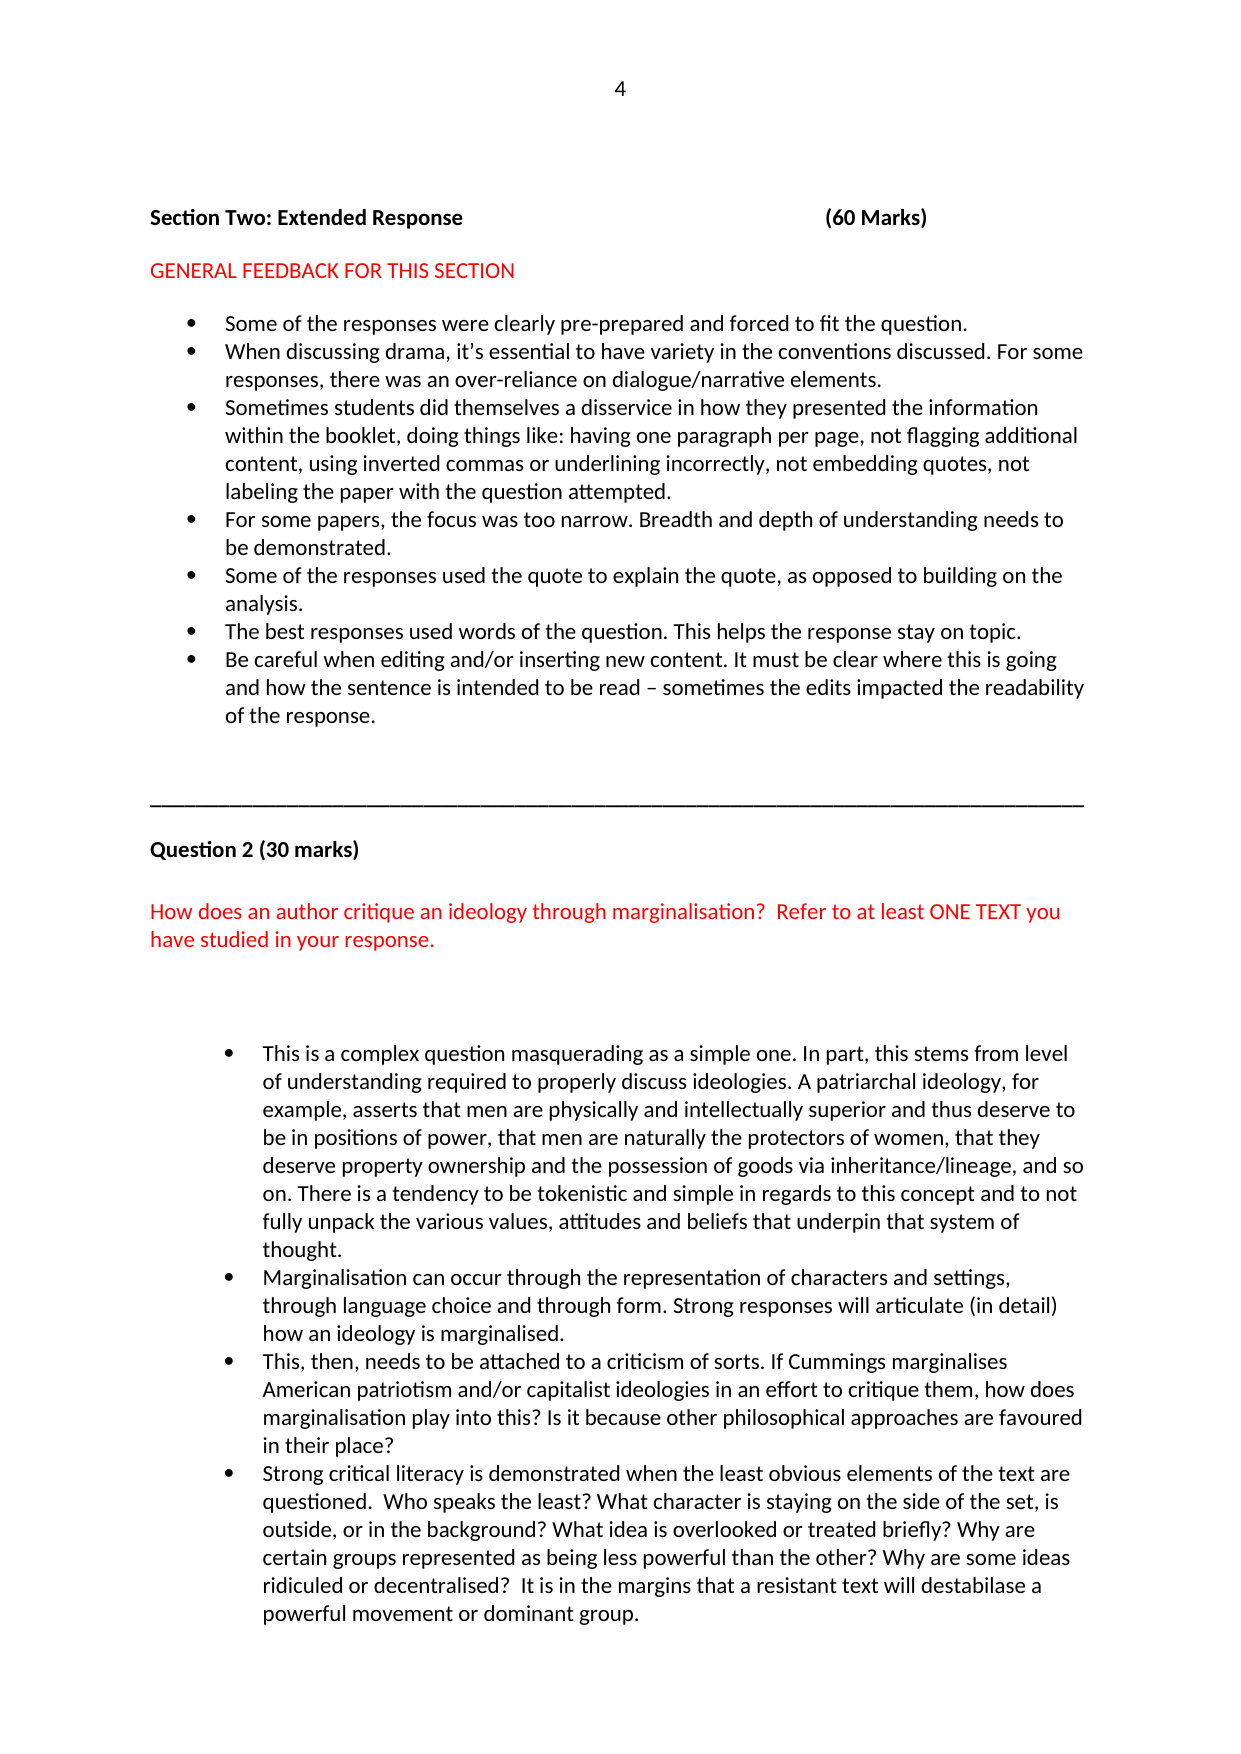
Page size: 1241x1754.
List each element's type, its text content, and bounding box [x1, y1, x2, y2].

list Be careful when editing and/or inserting new content. It must be clear where this is going and how the sentence is intended to be read – sometimes the edits impacted the readability of the response. [187, 645, 1090, 729]
text Question 2 (30 marks) [150, 835, 1090, 863]
list Strong critical literacy is demonstrated when the least obvious elements of the text are questioned. Who speaks the least? What character is staying on the side of the set, is outside, or in the background? What idea is overlooked or treated briefly? Why are certain groups represented as being less powerful than the other? Why are some ideas ridiculed or decentralised? It is in the margins that a resistant text will destabilase a powerful movement or dominant group. [225, 1459, 1090, 1628]
list This is a complex question masquerading as a simple one. In part, this stems from level of understanding required to properly discuss ideologies. A patriarchal ideology, for example, asserts that men are physically and intellectually superior and thus deserve to be in positions of power, that men are naturally the protectors of women, that they deserve property ownership and the possession of goods via inheritance/lineage, and so on. There is a tendency to be tokenistic and simple in regards to this concept and to not fully unpack the various values, attitudes and beliefs that underpin that system of thought. [225, 1039, 1090, 1263]
list Some of the responses were clearly pre-prepared and forced to fit the question. [187, 309, 1090, 337]
text Section Two: Extended Response (60 Marks) [150, 203, 1090, 231]
list This, then, needs to be attached to a criticism of sorts. If Cummings marginalises American patriotism and/or capitalist ideologies in an effort to critique them, how does marginalisation play into this? Is it because other philosophical approaches are favoured in their place? [225, 1347, 1090, 1459]
list For some papers, the focus was too narrow. Breadth and depth of understanding needs to be demonstrated. [187, 505, 1090, 561]
list The best responses used words of the question. This helps the response stay on topic. [187, 617, 1090, 645]
list Marginalisation can occur through the representation of characters and settings, through language choice and through form. Strong responses will articulate (in detail) how an ideology is marginalised. [225, 1263, 1090, 1347]
text How does an author critique an ideology through marginalisation? Refer to at least ONE TEXT you have studied in your response. [150, 897, 1090, 953]
list Sometimes students did themselves a disservice in how they presented the information within the booklet, doing things like: having one paragraph per page, not flagging additional content, using inverted commas or underlining incorrectly, not embedding quotes, not labeling the paper with the question attempted. [187, 393, 1090, 505]
text GENERAL FEEDBACK FOR THIS SECTION [150, 256, 1090, 284]
list Some of the responses used the quote to explain the quote, as opposed to building on the analysis. [187, 561, 1090, 617]
list When discussing drama, it’s essential to have variety in the conventions discussed. For some responses, there was an over-reliance on dialogue/narrative elements. [187, 337, 1090, 393]
text __________________________________________________________________________________ [150, 782, 1090, 810]
